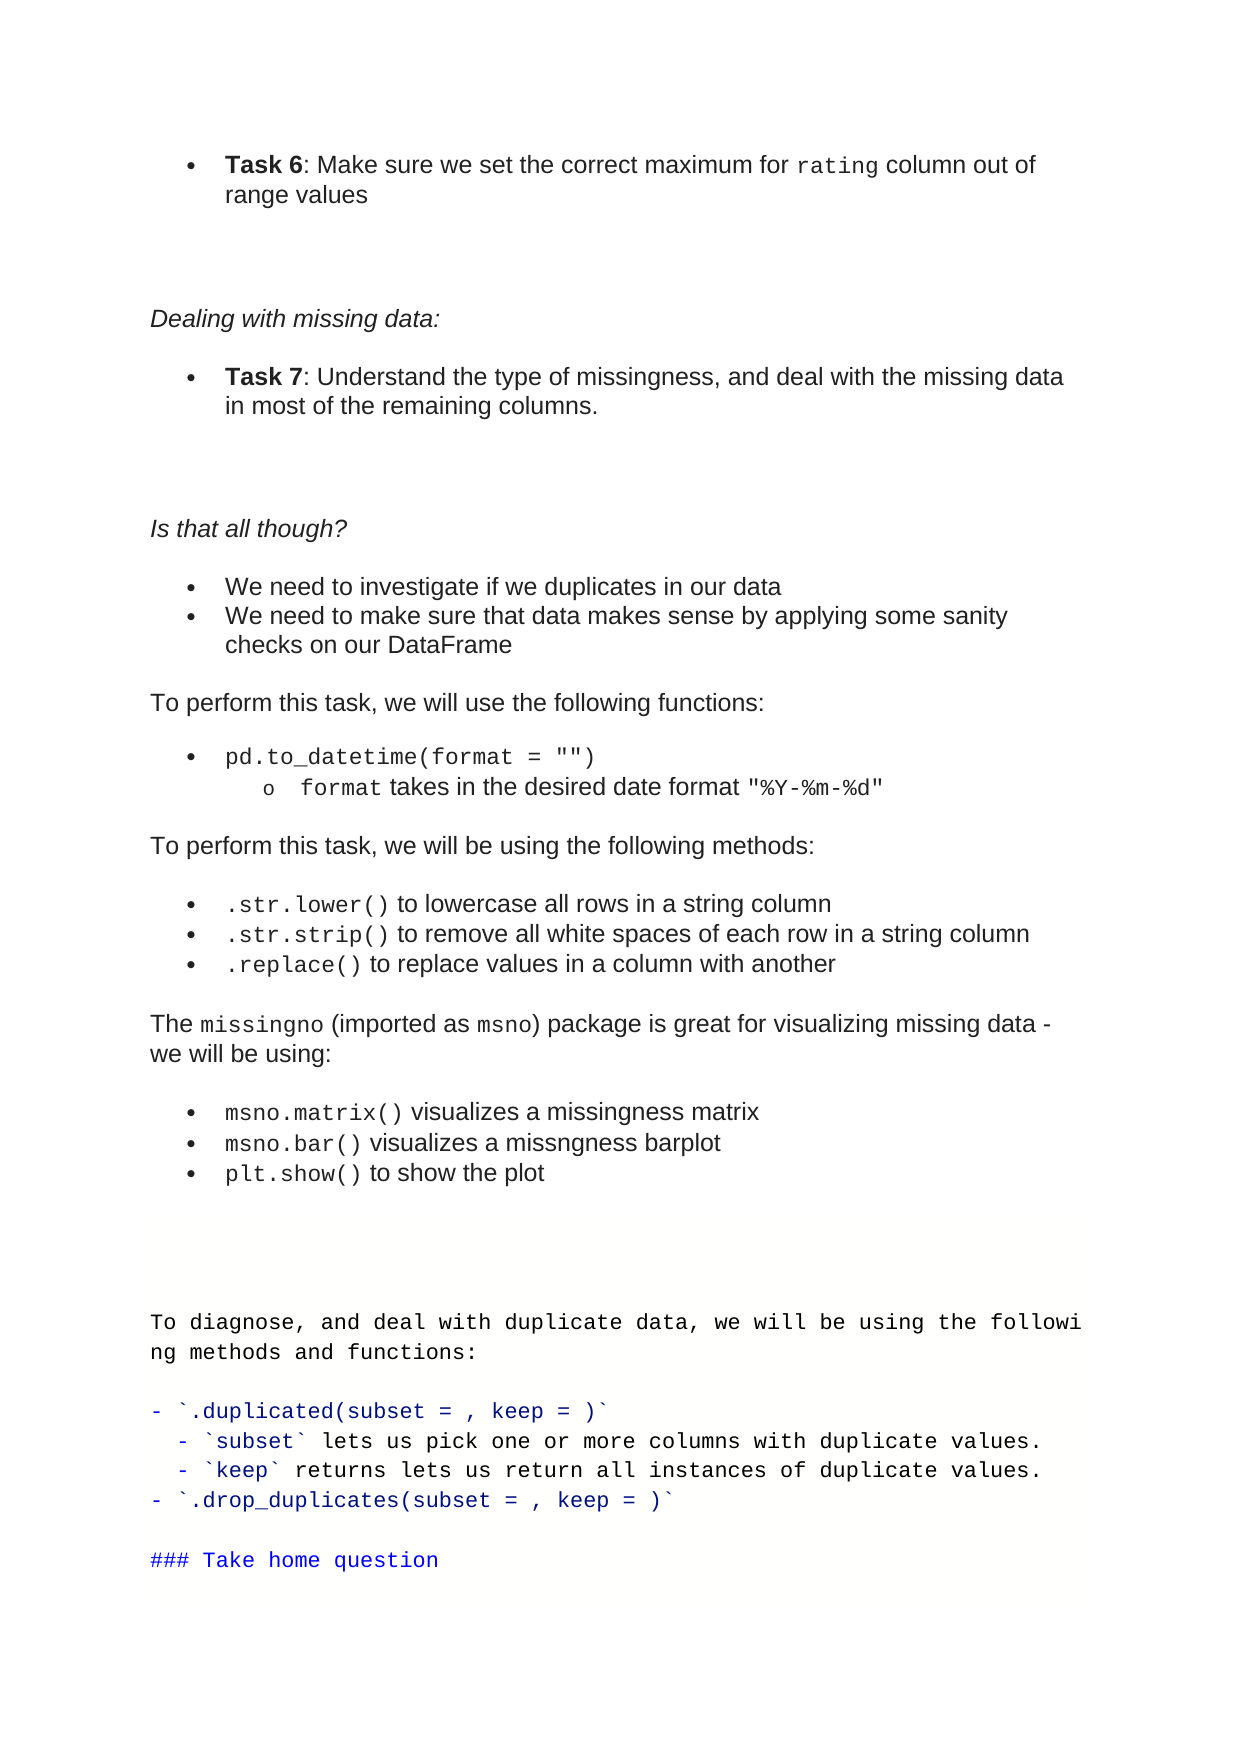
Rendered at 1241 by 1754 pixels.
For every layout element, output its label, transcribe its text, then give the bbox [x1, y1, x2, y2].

list We need to make sure that data makes sense by applying some sanity checks on our DataFrame [187, 601, 1090, 658]
list Task 7: Understand the type of missingness, and deal with the missing data in most of the remaining columns. [187, 362, 1090, 419]
list Task 6: Make sure we set the correct maximum for rating column out of range values [187, 150, 1090, 209]
text To perform this task, we will be using the following methods: [150, 831, 1090, 860]
text Is that all though? [150, 514, 1090, 543]
text - `.duplicated(subset = , keep = )` [150, 1395, 1090, 1425]
list msno.matrix() visualizes a missingness matrix [187, 1097, 1090, 1127]
text To diagnose, and deal with duplicate data, we will be using the following methods and functions: [150, 1306, 1090, 1366]
text Dealing with missing data: [150, 304, 1090, 333]
text To perform this task, we will use the following functions: [150, 688, 1090, 716]
list .str.strip() to remove all white spaces of each row in a string column [187, 919, 1090, 949]
list format takes in the desired date format "%Y-%m-%d" [262, 771, 1090, 802]
list We need to investigate if we duplicates in our data [187, 572, 1090, 601]
text - `keep` returns lets us return all instances of duplicate values. [150, 1455, 1090, 1484]
text The missingno (imported as msno) package is great for visualizing missing data - we will be using: [150, 1009, 1090, 1068]
list .str.lower() to lowercase all rows in a string column [187, 889, 1090, 919]
list .replace() to replace values in a column with another [187, 949, 1090, 980]
list pd.to_datetime(format = "") [187, 746, 1090, 771]
text ### Take home question [150, 1544, 1090, 1573]
list msno.bar() visualizes a missngness barplot [187, 1127, 1090, 1158]
text - `.drop_duplicates(subset = , keep = )` [150, 1484, 1090, 1514]
text - `subset` lets us pick one or more columns with duplicate values. [150, 1425, 1090, 1455]
list plt.show() to show the plot [187, 1158, 1090, 1188]
